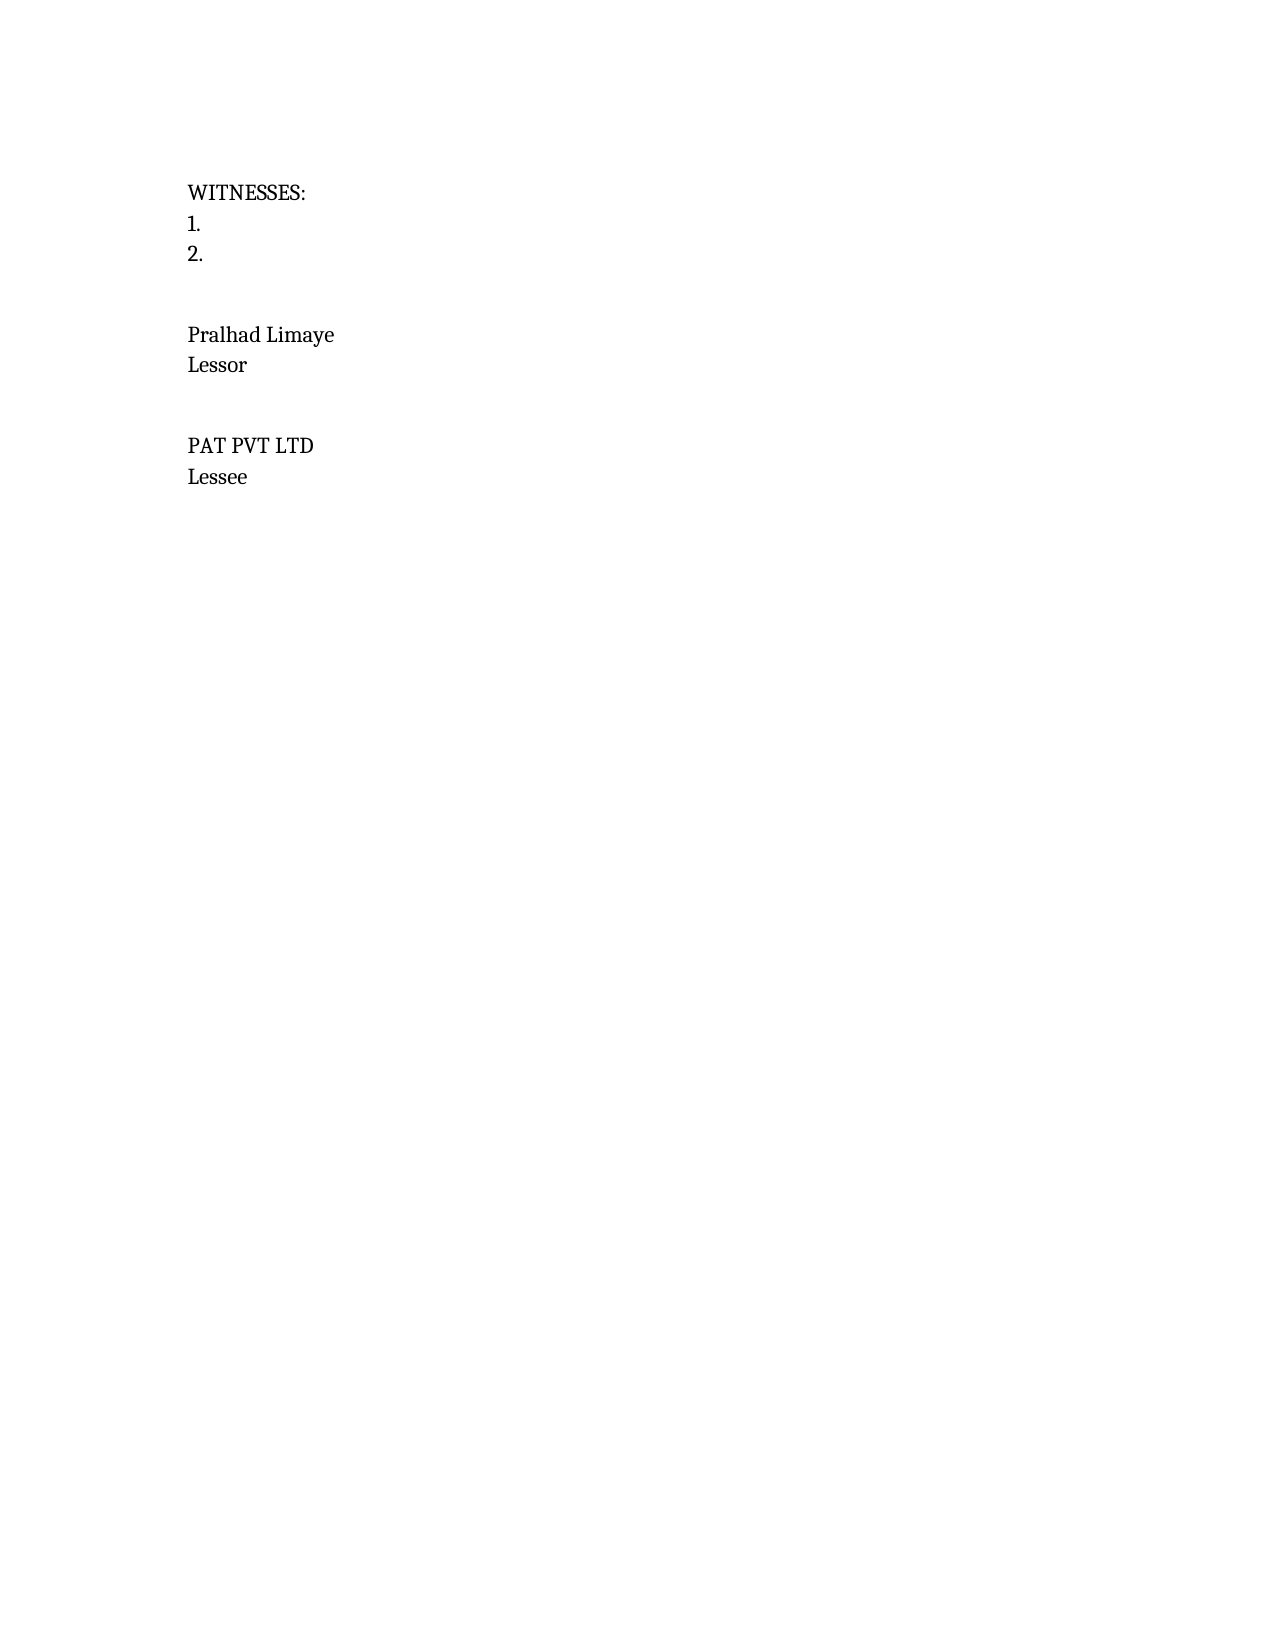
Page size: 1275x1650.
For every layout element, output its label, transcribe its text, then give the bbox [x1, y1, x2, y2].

text Pralhad Limaye Lessor [187, 292, 1087, 378]
text PAT PVT LTD Lessee [187, 403, 1087, 490]
text WITNESSES: 1. 2. [187, 150, 1087, 267]
